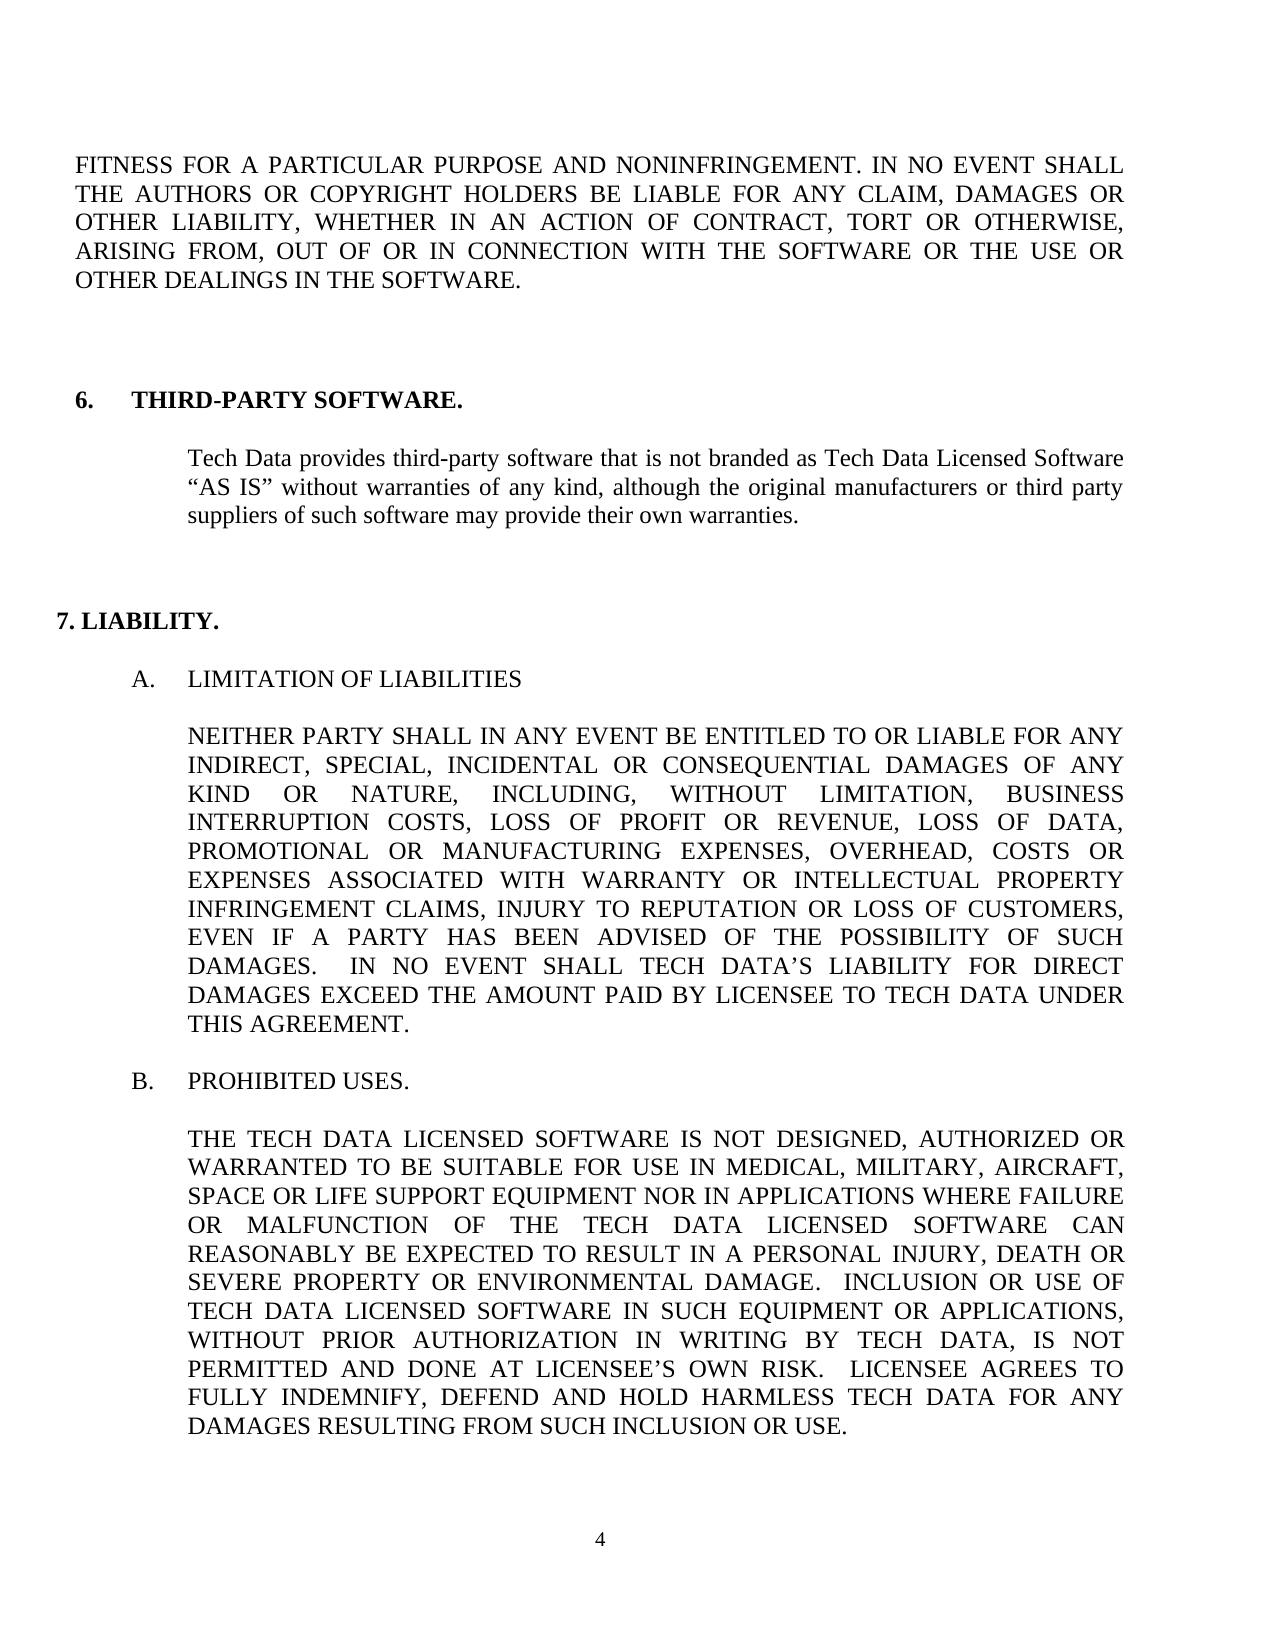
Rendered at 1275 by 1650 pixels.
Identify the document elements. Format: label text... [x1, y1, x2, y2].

text NEITHER PARTY SHALL IN ANY EVENT BE ENTITLED TO OR LIABLE FOR ANY INDIRECT, SPECIAL, INCIDENTAL OR CONSEQUENTIAL DAMAGES OF ANY KIND OR NATURE, INCLUDING, WITHOUT LIMITATION, BUSINESS INTERRUPTION COSTS, LOSS OF PROFIT OR REVENUE, LOSS OF DATA, PROMOTIONAL OR MANUFACTURING EXPENSES, OVERHEAD, COSTS OR EXPENSES ASSOCIATED WITH WARRANTY OR INTELLECTUAL PROPERTY INFRINGEMENT CLAIMS, INJURY TO REPUTATION OR LOSS OF CUSTOMERS, EVEN IF A PARTY HAS BEEN ADVISED OF THE POSSIBILITY OF SUCH DAMAGES. IN NO EVENT SHALL TECH DATA’S LIABILITY FOR DIRECT DAMAGES EXCEED THE AMOUNT PAID BY LICENSEE TO TECH DATA UNDER THIS AGREEMENT. [187, 721, 1125, 1037]
text 6. THIRD-PARTY SOFTWARE. [75, 386, 1125, 414]
text The TECH DATA Licensed Software IS not DESIGNED, AUTHORIZED OR WARRANTED TO BE SUITABLE FOR USE IN MEDICAL, MILITARY, AIRCRAFT, SPACE OR LIFE SUPPORT EQUIPMENT NOR IN APPLICATIONS WHERE FAILURE OR MALFUNCTION OF THE TECH DATA LICENSED Software can reasonably be expected to result in a personal INJURY, DEATH OR SEVERE PROPERTY OR ENVIRONMENTAL DAMAGE. INCLUSION OR USE OF TECH DATA LICENSED SOFTWARE IN SUCH EQUIPMENT OR APPLICATIONS, WITHOUT PRIOR AUTHORIZATION IN WRITING BY TECH DATA, IS NOT PERMITTED AND DONE AT LICENSEE’S OWN RISK. LICENSEE AGREES TO FULLY INDEMNIFY, DEFEND AND HOLD HARMLESS TECH DATA FOR ANY DAMAGES RESULTING FROM SUCH INCLUSION OR USE. [187, 1124, 1125, 1440]
text B. PROHIBITED USES. [131, 1066, 1125, 1095]
text 7. LIABILITY. [56, 606, 1125, 635]
text A. LIMITATION OF LIABILITIES [56, 664, 1125, 692]
text Tech Data provides third-party software that is not branded as Tech Data Licensed Software “AS IS” without warranties of any kind, although the original manufacturers or third party suppliers of such software may provide their own warranties. [112, 443, 1125, 529]
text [75, 150, 1125, 294]
